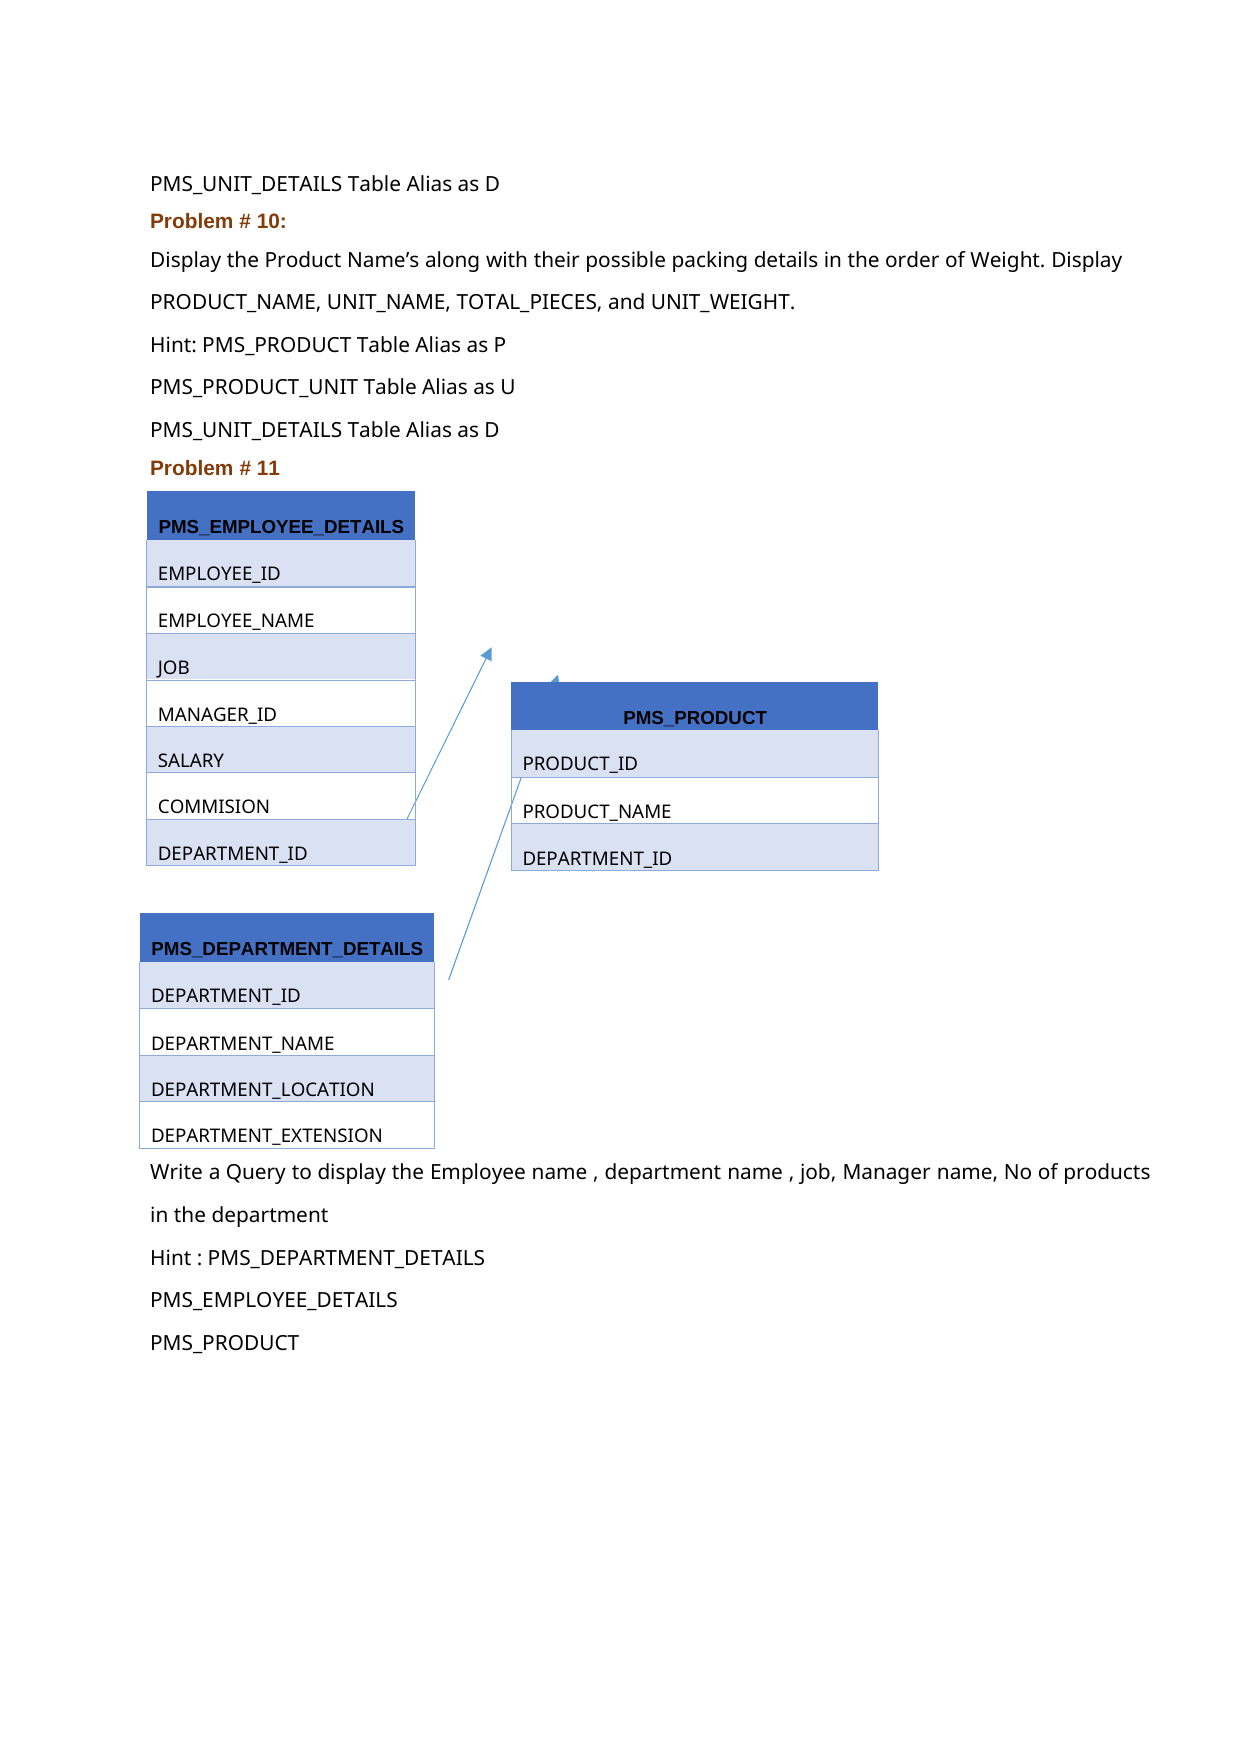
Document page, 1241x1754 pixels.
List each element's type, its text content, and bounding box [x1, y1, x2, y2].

text Write a Query to display the Employee name , department name , job, Manager name, No of products in the department [150, 1157, 1165, 1228]
text Hint: PMS_PRODUCT Table Alias as P PMS_PRODUCT_UNIT Table Alias as U PMS_UNIT_DETAILS Table Alias as D Problem # 11 [150, 330, 529, 479]
table_cell DEPARTMENT_ID [140, 962, 434, 1008]
text Hint : PMS_DEPARTMENT_DETAILS PMS_EMPLOYEE_DETAILS PMS_PRODUCT [150, 1243, 505, 1357]
table_cell DEPARTMENT_NAME [140, 1009, 434, 1055]
subtitle Problem # 10: [150, 209, 1165, 233]
text Display the Product Name’s along with their possible packing details in the order of Weight. Display PRODUCT_NAME, UNIT_NAME, TOTAL_PIECES, and UNIT_WEIGHT. [150, 245, 1165, 316]
text PMS_UNIT_DETAILS Table Alias as D [150, 169, 1165, 197]
table_cell DEPARTMENT_LOCATION [140, 1056, 434, 1101]
table_header PMS_DEPARTMENT_DETAILS [140, 913, 434, 962]
table_cell DEPARTMENT_EXTENSION [140, 1102, 434, 1148]
